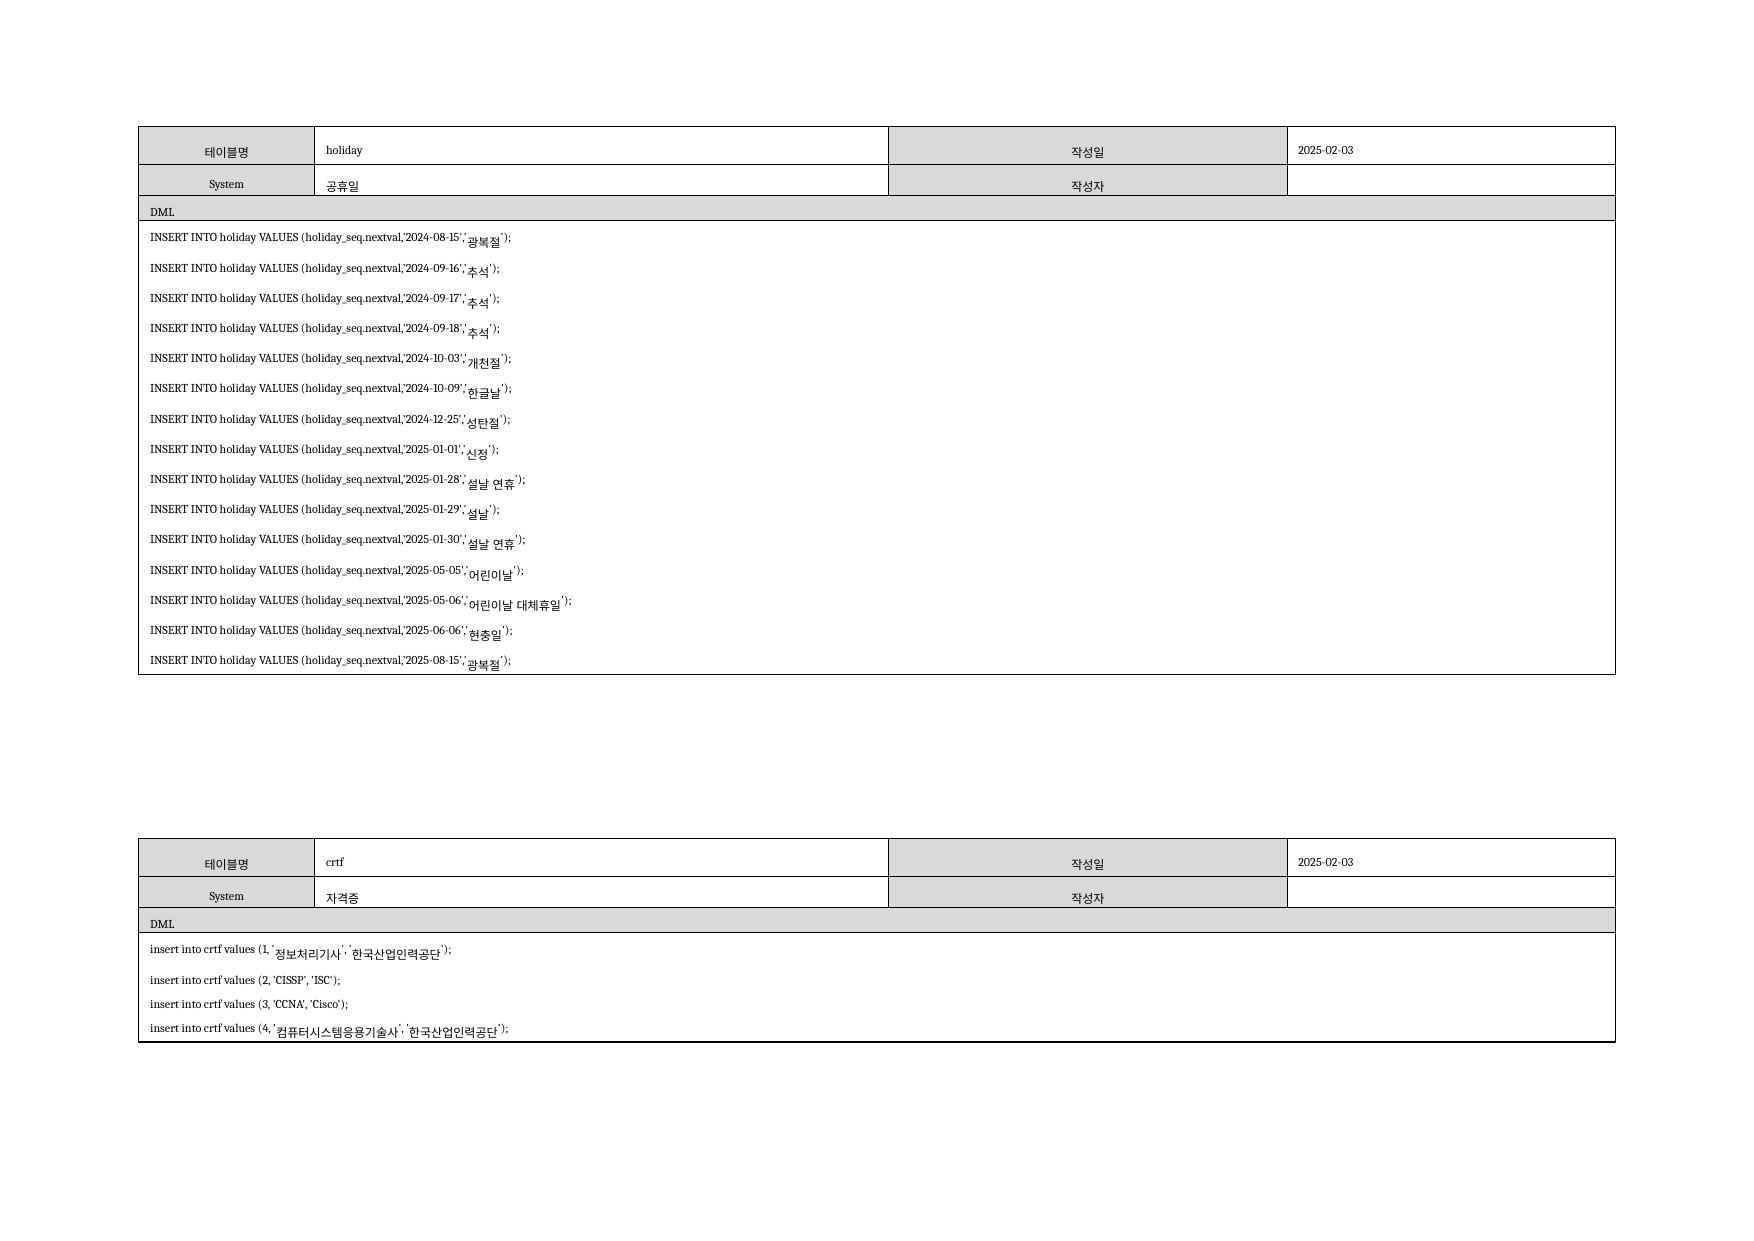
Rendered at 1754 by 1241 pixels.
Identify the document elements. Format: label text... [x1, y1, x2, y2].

table_cell INSERT INTO holiday VALUES (holiday_seq.nextval,'2024-08-15','광복절'); INSERT INTO holiday VALUES (holiday_seq.nextval,'2024-09-16','추석'); INSERT INTO holiday VALUES (holiday_seq.nextval,'2024-09-17','추석'); INSERT INTO holiday VALUES (holiday_seq.nextval,'2024-09-18','추석'); INSERT INTO holiday VALUES (holiday_seq.nextval,'2024-10-03','개천절'); INSERT INTO holiday VALUES (holiday_seq.nextval,'2024-10-09','한글날'); INSERT INTO holiday VALUES (holiday_seq.nextval,'2024-12-25','성탄절'); INSERT INTO holiday VALUES (holiday_seq.nextval,'2025-01-01','신정'); INSERT INTO holiday VALUES (holiday_seq.nextval,'2025-01-28','설날 연휴'); INSERT INTO holiday VALUES (holiday_seq.nextval,'2025-01-29','설날'); INSERT INTO holiday VALUES (holiday_seq.nextval,'2025-01-30','설날 연휴'); INSERT INTO holiday VALUES (holiday_seq.nextval,'2025-05-05','어린이날'); INSERT INTO holiday VALUES (holiday_seq.nextval,'2025-05-06','어린이날 대체휴일'); INSERT INTO holiday VALUES (holiday_seq.nextval,'2025-06-06','현충일'); INSERT INTO holiday VALUES (holiday_seq.nextval,'2025-08-15','광복절'); [139, 221, 1615, 674]
table_header 2025-02-03 [1288, 839, 1615, 876]
table_cell [1288, 877, 1615, 907]
table_cell 공휴일 [315, 165, 888, 195]
table_header 작성일 [889, 839, 1287, 876]
table_cell System [139, 165, 314, 195]
table_header 작성일 [889, 127, 1287, 164]
table_cell System [139, 877, 314, 907]
table_header 테이블명 [139, 127, 314, 164]
table_cell insert into crtf values (1, '정보처리기사', '한국산업인력공단'); insert into crtf values (2, 'CISSP', 'ISC'); insert into crtf values (3, 'CCNA', 'Cisco'); insert into crtf values (4, '컴퓨터시스템응용기술사', '한국산업인력공단'); [139, 933, 1615, 1041]
table_cell 자격증 [315, 877, 888, 907]
table_cell 작성자 [889, 165, 1287, 195]
table_header 테이블명 [139, 839, 314, 876]
table_cell 작성자 [889, 877, 1287, 907]
table_header 2025-02-03 [1288, 127, 1615, 164]
table_header holiday [315, 127, 888, 164]
table_header crtf [315, 839, 888, 876]
table_cell [1288, 165, 1615, 195]
table_cell DML [139, 196, 1615, 220]
table_cell DML [139, 908, 1615, 932]
